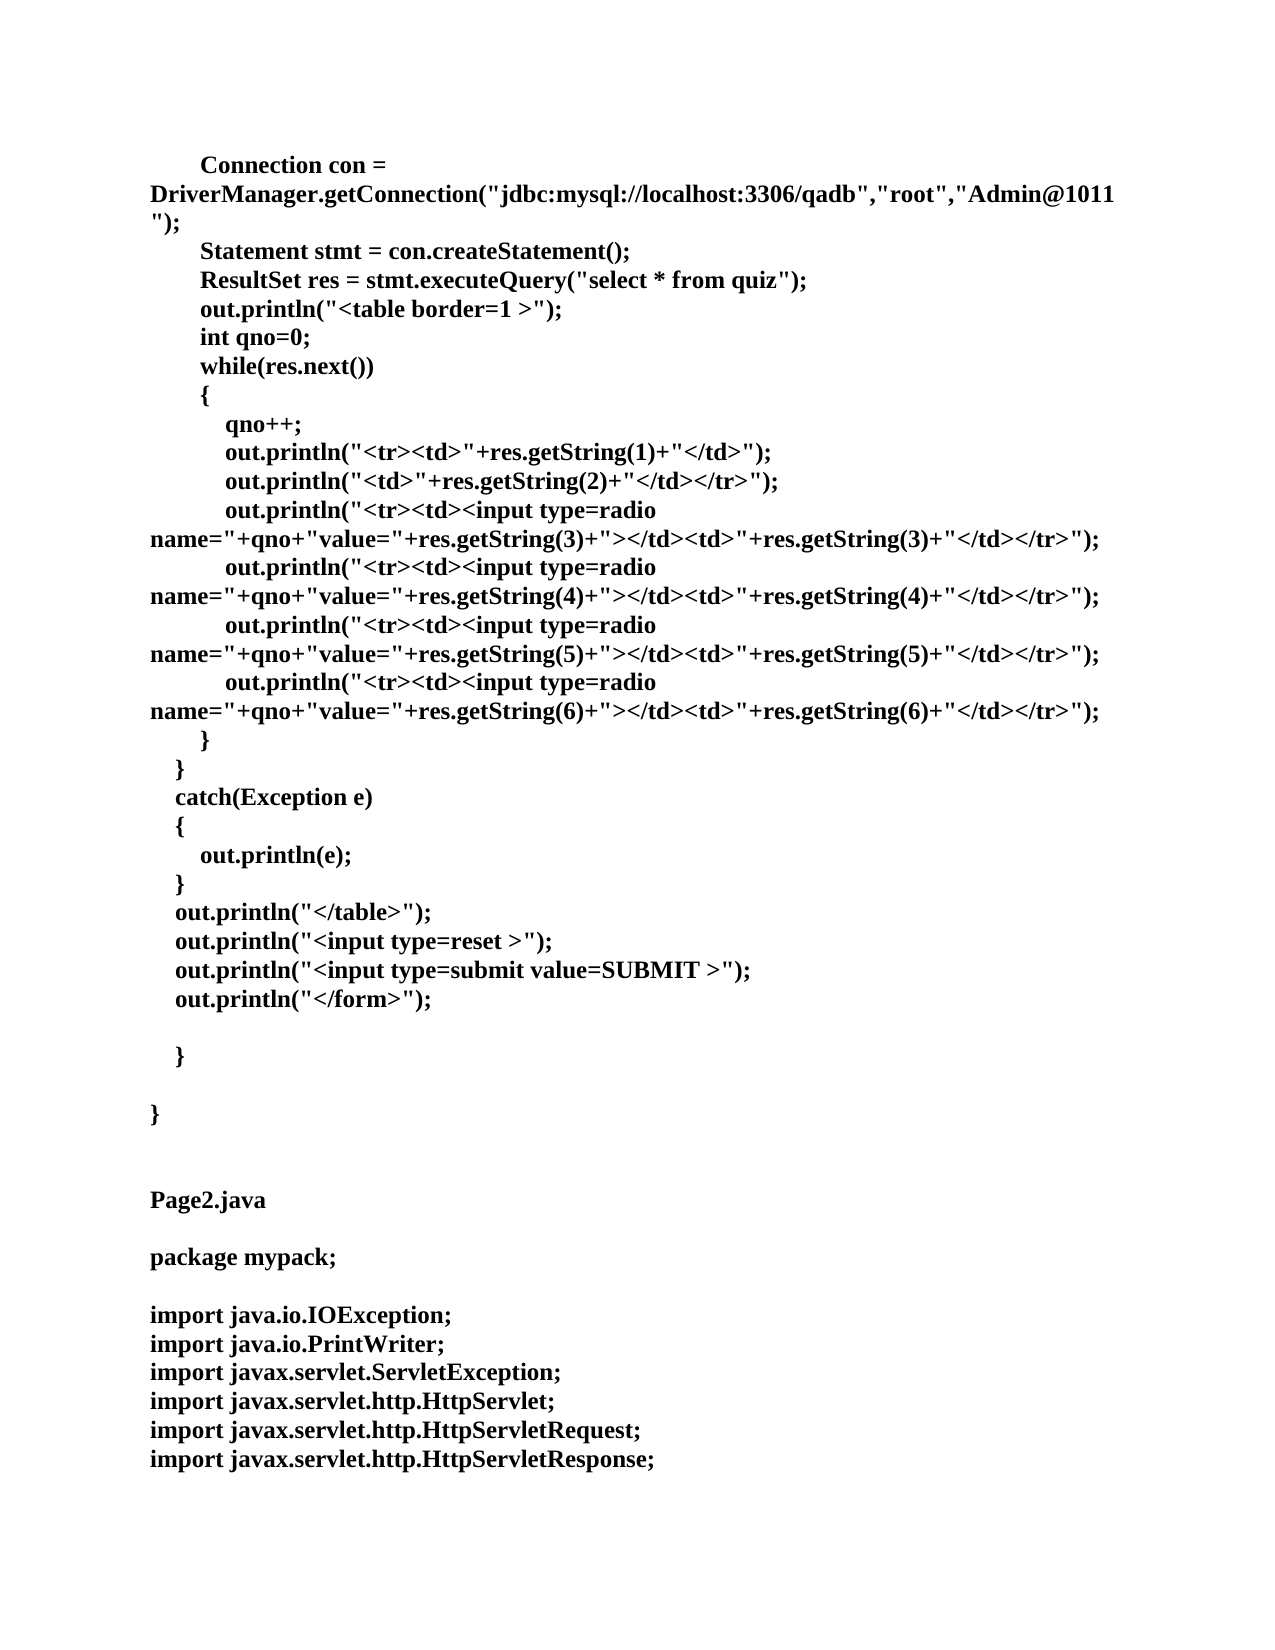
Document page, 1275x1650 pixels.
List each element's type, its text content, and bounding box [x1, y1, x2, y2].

text import java.io.IOException; [150, 1271, 1125, 1329]
text catch(Exception e) [150, 782, 1125, 811]
text out.println("<tr><td>"+res.getString(1)+"</td>"); [150, 437, 1125, 466]
text out.println("<tr><td><input type=radio name="+qno+"value="+res.getString(6)+"></td><td>"+res.getString(6)+"</td></tr>"); [150, 667, 1125, 725]
text import javax.servlet.http.HttpServletResponse; [150, 1444, 1125, 1472]
text import java.io.PrintWriter; [150, 1329, 1125, 1357]
text Statement stmt = con.createStatement(); [150, 236, 1125, 265]
text out.println("</table>"); [150, 897, 1125, 926]
text import javax.servlet.ServletException; [150, 1357, 1125, 1386]
text package mypack; [150, 1214, 1125, 1271]
text out.println("<table border=1 >"); [150, 294, 1125, 322]
text Page2.java [150, 1127, 1125, 1214]
text Connection con = DriverManager.getConnection("jdbc:mysql://localhost:3306/qadb","root","Admin@1011"); [150, 150, 1125, 236]
text } [150, 754, 1125, 782]
text out.println("</form>"); [150, 984, 1125, 1012]
text { [150, 811, 1125, 840]
text } [150, 869, 1125, 897]
text out.println(e); [150, 840, 1125, 869]
text out.println("<input type=submit value=SUBMIT >"); [150, 955, 1125, 984]
text } [150, 1041, 1125, 1070]
text { [150, 380, 1125, 409]
text } [150, 1099, 1125, 1127]
text out.println("<tr><td><input type=radio name="+qno+"value="+res.getString(5)+"></td><td>"+res.getString(5)+"</td></tr>"); [150, 610, 1125, 667]
text while(res.next()) [150, 351, 1125, 380]
text int qno=0; [150, 322, 1125, 351]
text } [150, 725, 1125, 754]
text out.println("<td>"+res.getString(2)+"</td></tr>"); [150, 466, 1125, 495]
text out.println("<input type=reset >"); [150, 926, 1125, 955]
text out.println("<tr><td><input type=radio name="+qno+"value="+res.getString(3)+"></td><td>"+res.getString(3)+"</td></tr>"); [150, 495, 1125, 552]
text ResultSet res = stmt.executeQuery("select * from quiz"); [150, 265, 1125, 294]
text import javax.servlet.http.HttpServlet; [150, 1386, 1125, 1415]
text out.println("<tr><td><input type=radio name="+qno+"value="+res.getString(4)+"></td><td>"+res.getString(4)+"</td></tr>"); [150, 552, 1125, 610]
text import javax.servlet.http.HttpServletRequest; [150, 1415, 1125, 1444]
text qno++; [150, 409, 1125, 437]
